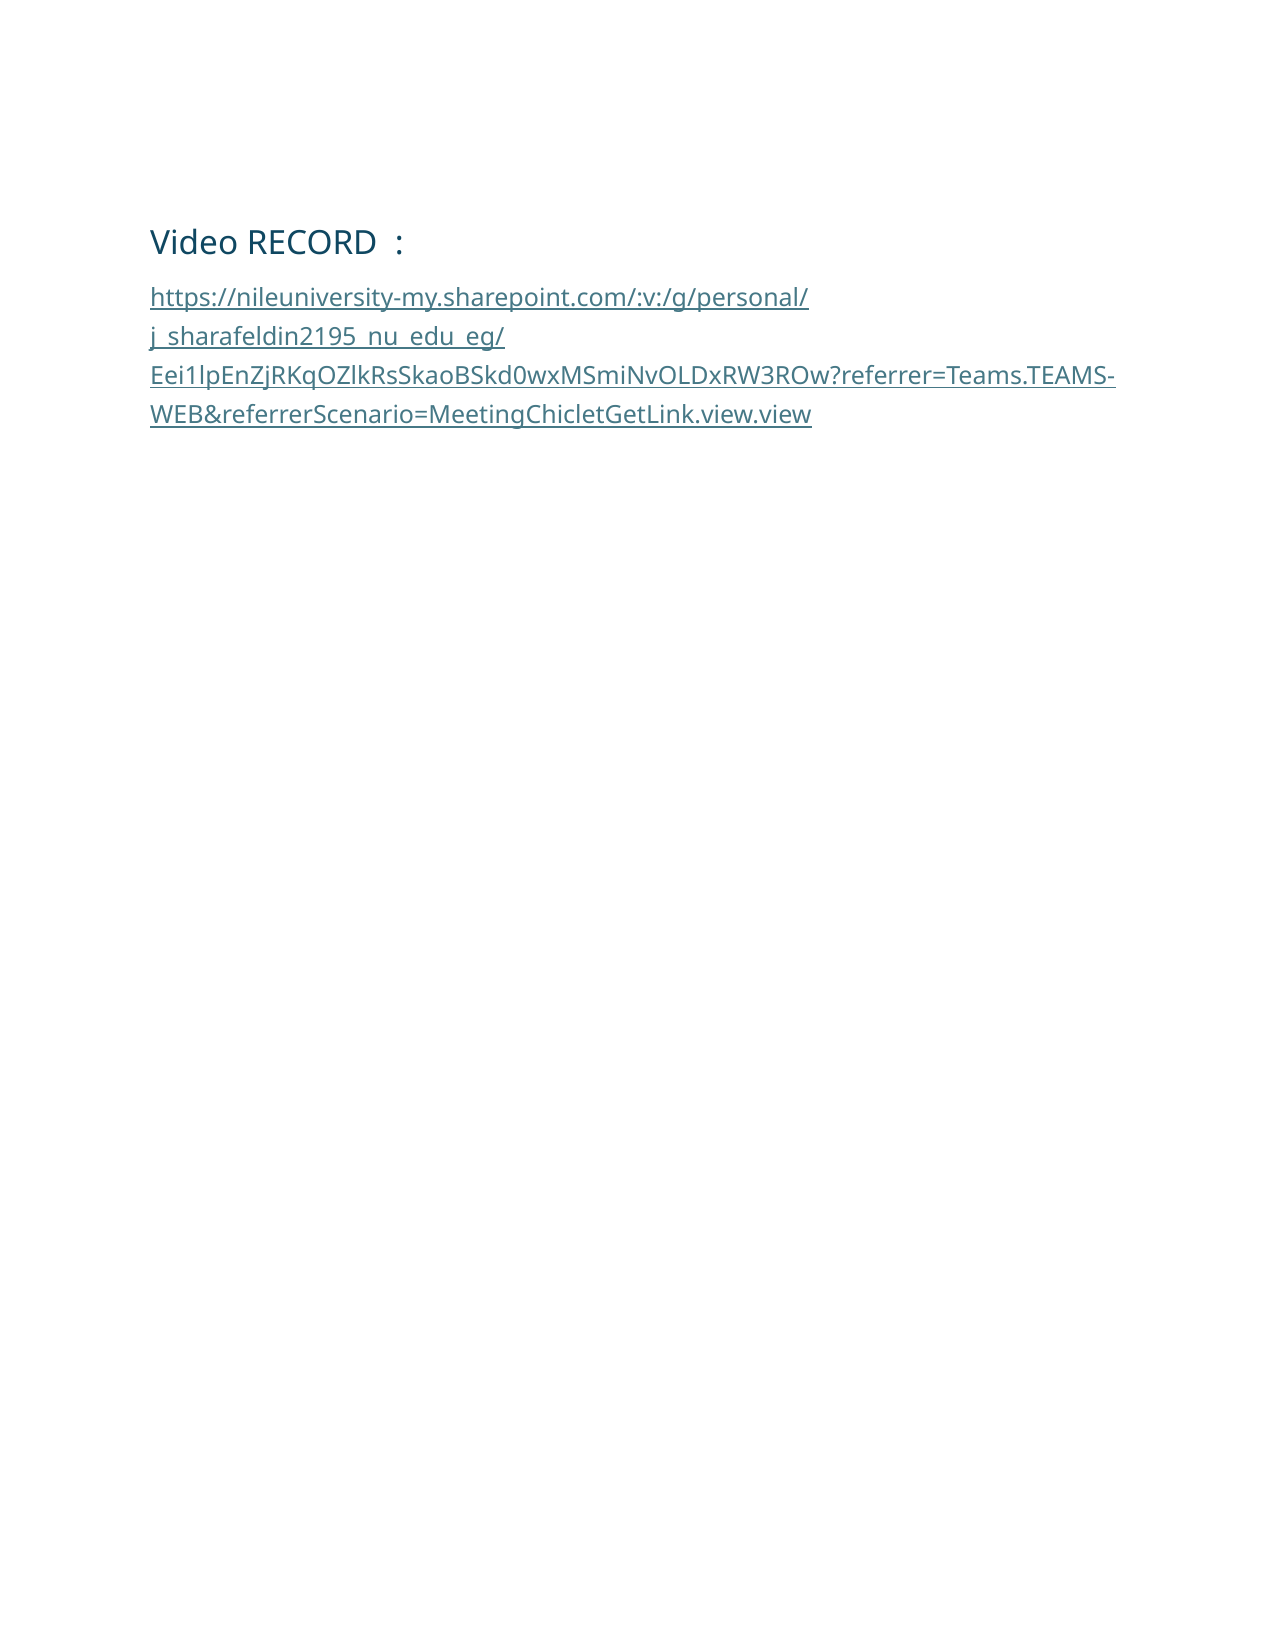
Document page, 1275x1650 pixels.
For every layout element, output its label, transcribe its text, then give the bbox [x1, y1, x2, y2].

subtitle Video RECORD : [150, 219, 1125, 264]
text https://nileuniversity-my.sharepoint.com/:v:/g/personal/j_sharafeldin2195_nu_edu_eg/Eei1lpEnZjRKqOZlkRsSkaoBSkd0wxMSmiNvOLDxRW3ROw?referrer=Teams.TEAMS-WEB&referrerScenario=MeetingChicletGetLink.view.view [150, 279, 1125, 431]
